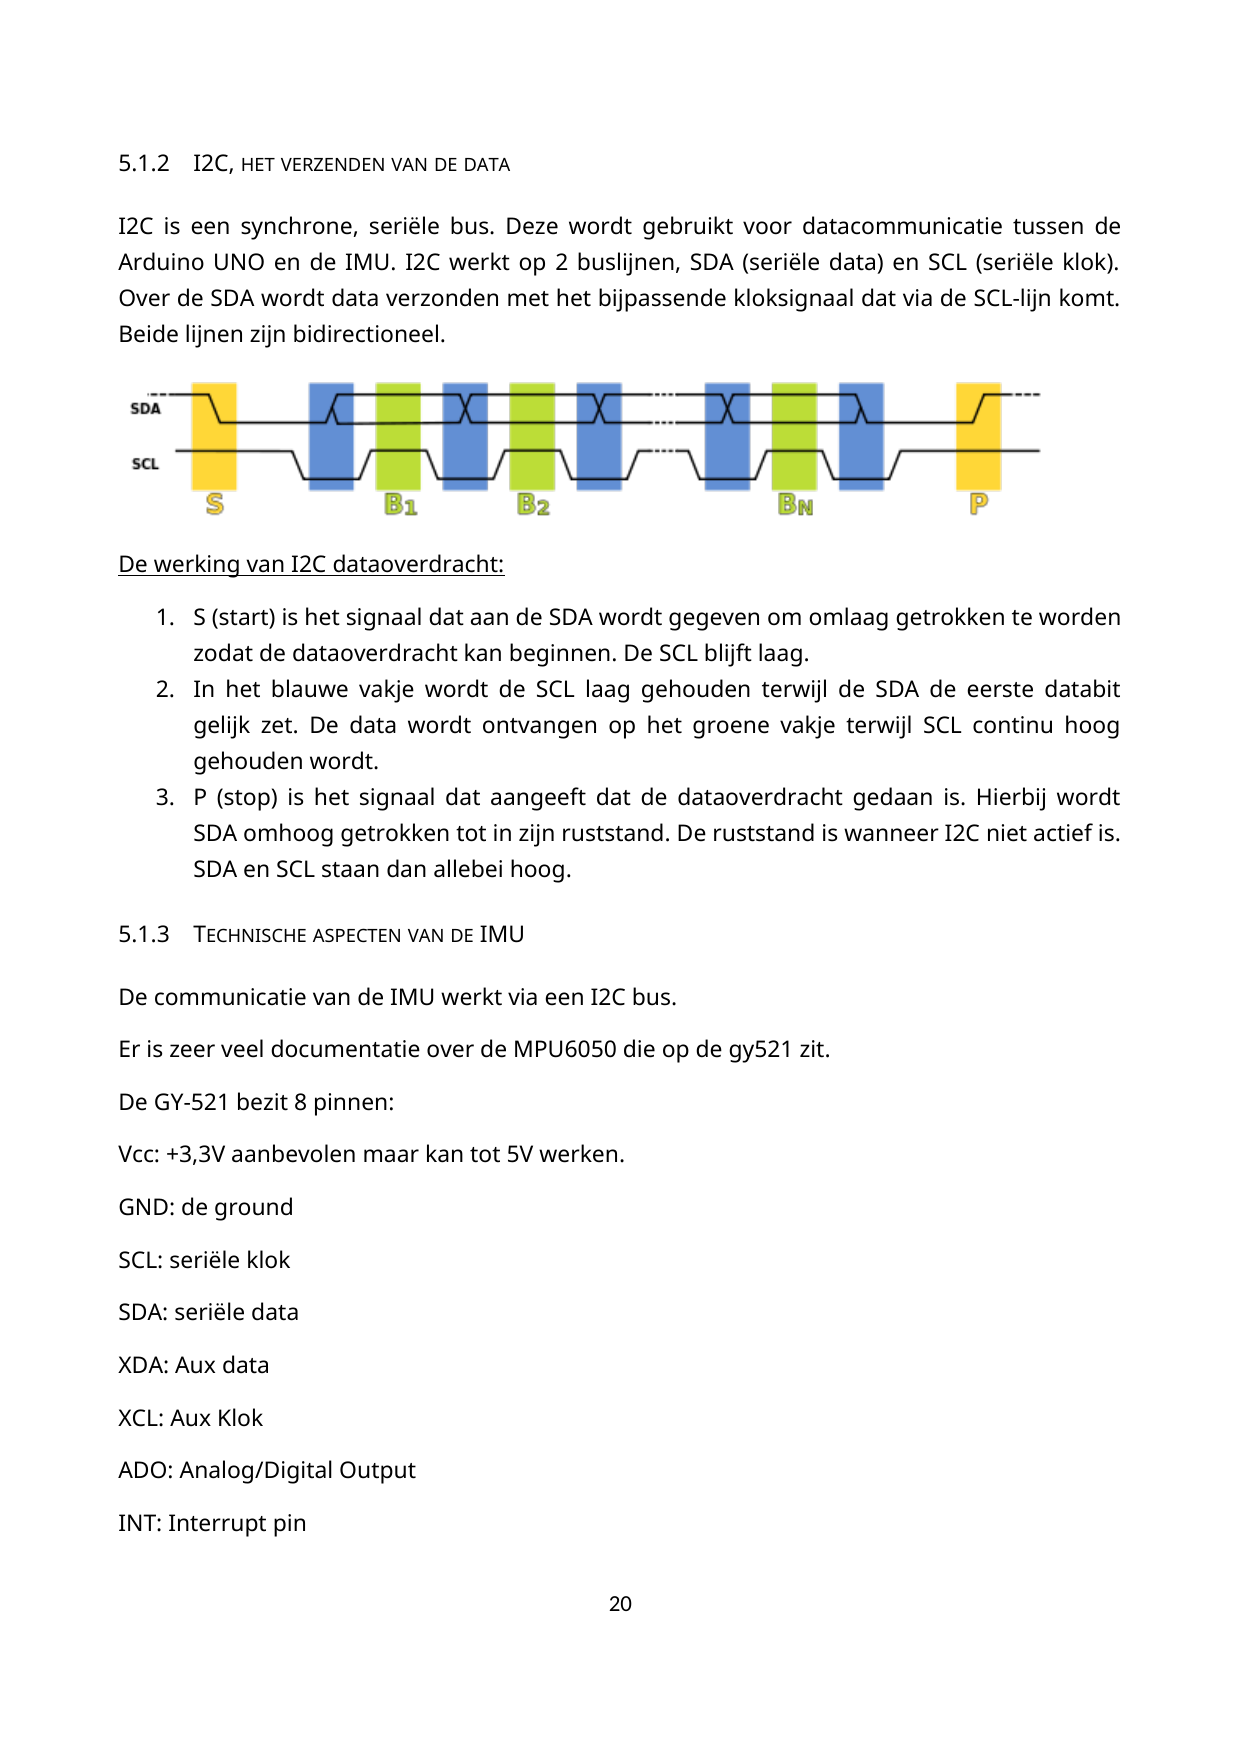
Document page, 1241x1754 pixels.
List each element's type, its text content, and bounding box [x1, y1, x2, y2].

text De GY-521 bezit 8 pinnen: [118, 1086, 1122, 1117]
text Vcc: +3,3V aanbevolen maar kan tot 5V werken. [118, 1138, 1122, 1170]
text De werking van I2C dataoverdracht: [118, 548, 1122, 580]
picture [118, 370, 1055, 528]
text XCL: Aux Klok [118, 1401, 1122, 1433]
text I2C is een synchrone, seriële bus. Deze wordt gebruikt voor datacommunicatie tussen de Arduino UNO en de IMU. I2C werkt op 2 buslijnen, SDA (seriële data) en SCL (seriële klok). Over de SDA wordt data verzonden met het bijpassende kloksignaal dat via de SCL-lijn komt. Beide lijnen zijn bidirectioneel. [118, 210, 1122, 349]
text De communicatie van de IMU werkt via een I2C bus. [118, 981, 1122, 1012]
list In het blauwe vakje wordt de SCL laag gehouden terwijl de SDA de eerste databit gelijk zet. De data wordt ontvangen op het groene vakje terwijl SCL continu hoog gehouden wordt. [156, 673, 1122, 776]
list S (start) is het signaal dat aan de SDA wordt gegeven om omlaag getrokken te worden zodat de dataoverdracht kan beginnen. De SCL blijft laag. [156, 601, 1122, 668]
text SCL: seriële klok [118, 1244, 1122, 1275]
text INT: Interrupt pin [118, 1507, 1122, 1538]
text SDA: seriële data [118, 1296, 1122, 1327]
text GND: de ground [118, 1191, 1122, 1222]
subtitle Technische aspecten van de IMU [118, 918, 1122, 949]
text ADO: Analog/Digital Output [118, 1454, 1122, 1485]
list P (stop) is het signaal dat aangeeft dat de dataoverdracht gedaan is. Hierbij wordt SDA omhoog getrokken tot in zijn ruststand. De ruststand is wanneer I2C niet actief is. SDA en SCL staan dan allebei hoog. [156, 781, 1122, 884]
subtitle I2C, het verzenden van de data [118, 147, 1122, 178]
text XDA: Aux data [118, 1349, 1122, 1380]
text Er is zeer veel documentatie over de MPU6050 die op de gy521 zit. [118, 1033, 1122, 1064]
